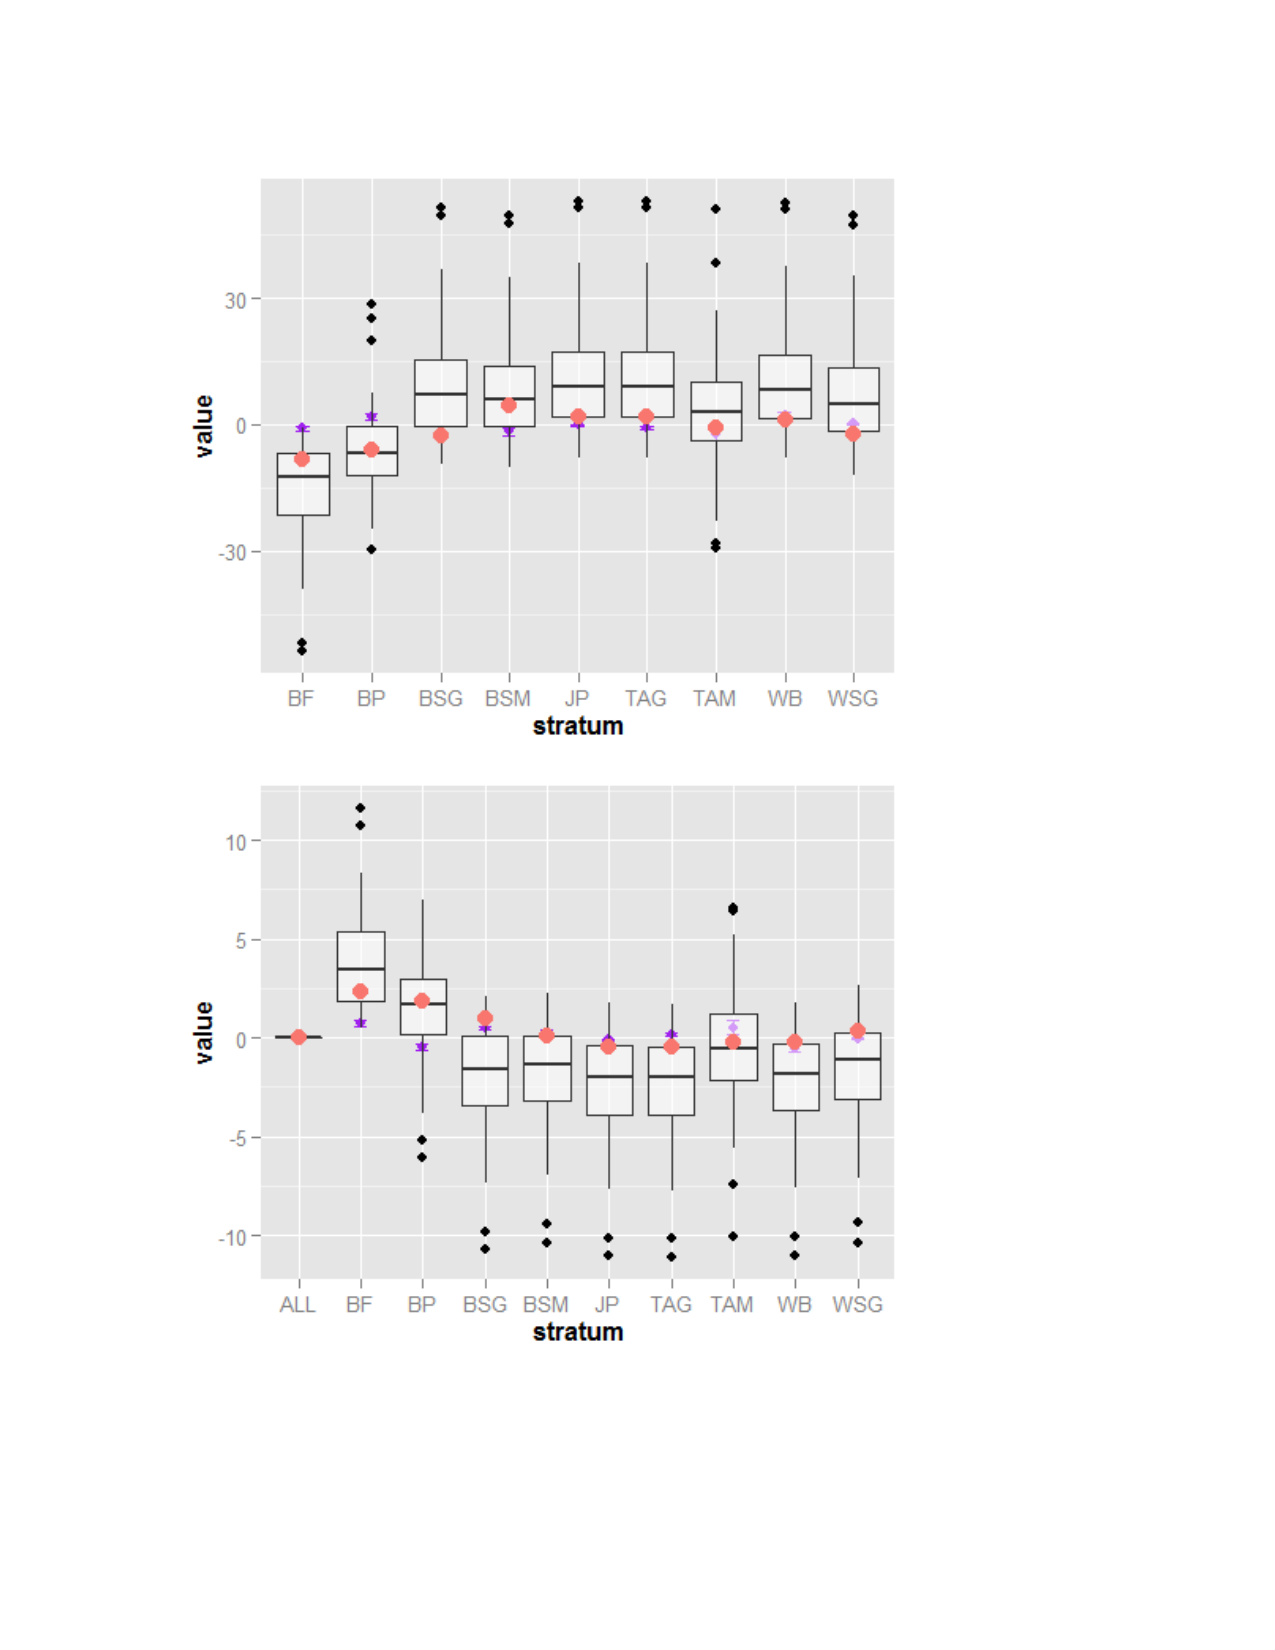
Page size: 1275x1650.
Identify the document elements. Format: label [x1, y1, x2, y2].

picture [168, 150, 925, 1363]
